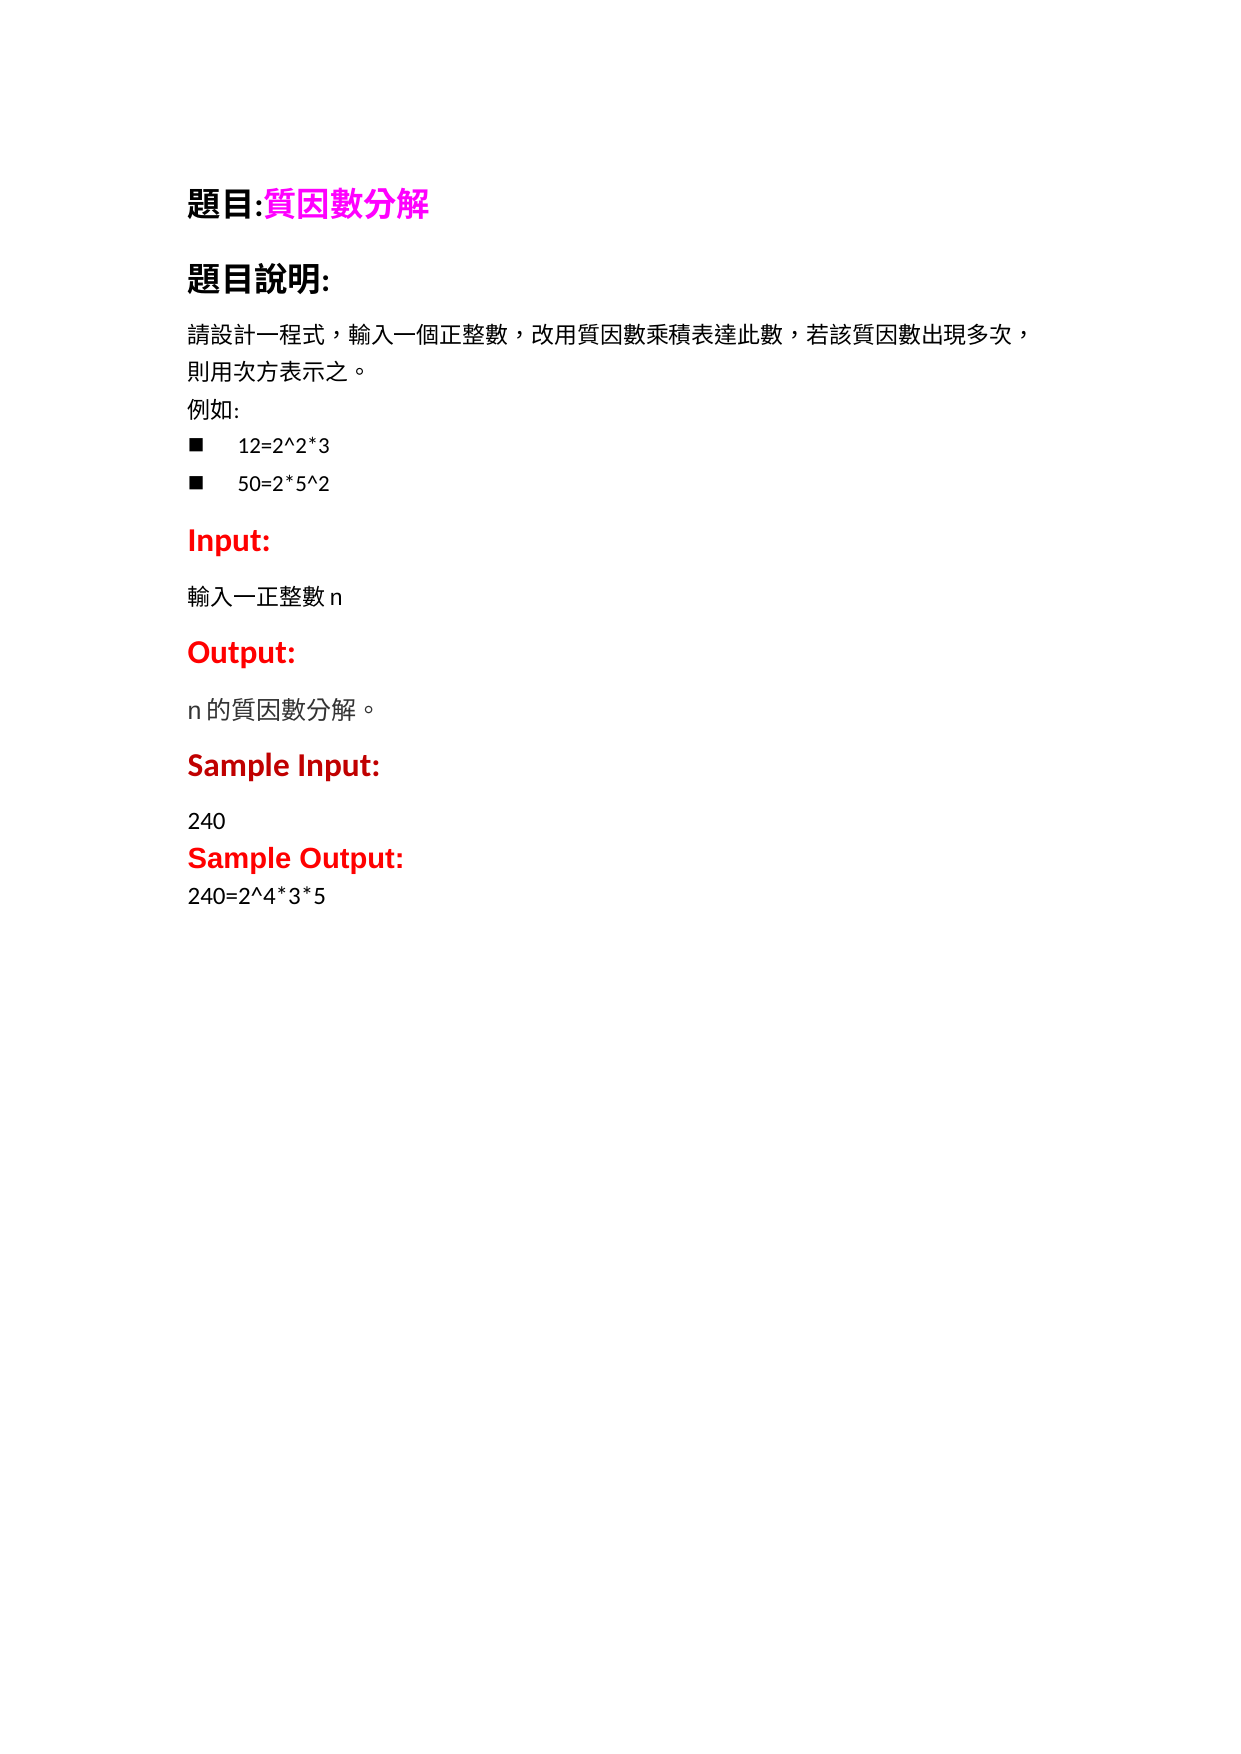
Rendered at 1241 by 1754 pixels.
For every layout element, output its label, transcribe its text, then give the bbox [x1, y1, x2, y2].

text 240 [187, 802, 1053, 839]
text 題目:質因數分解 [187, 164, 1053, 239]
list 12=2^2*3 [187, 427, 1053, 464]
text 輸入一正整數n [187, 577, 1053, 614]
text Sample Output: [187, 839, 1053, 877]
text Sample Input: [187, 727, 1053, 802]
text 請設計一程式，輸入一個正整數，改用質因數乘積表達此數，若該質因數出現多次，則用次方表示之。 [187, 314, 1053, 389]
text 題目說明: [187, 239, 1053, 314]
text Input: [187, 502, 1053, 577]
text n的質因數分解。 [187, 689, 1053, 727]
list 50=2*5^2 [187, 464, 1053, 502]
text Output: [187, 614, 1053, 689]
text 240=2^4*3*5 [187, 877, 1053, 914]
text 例如: [187, 389, 1053, 427]
